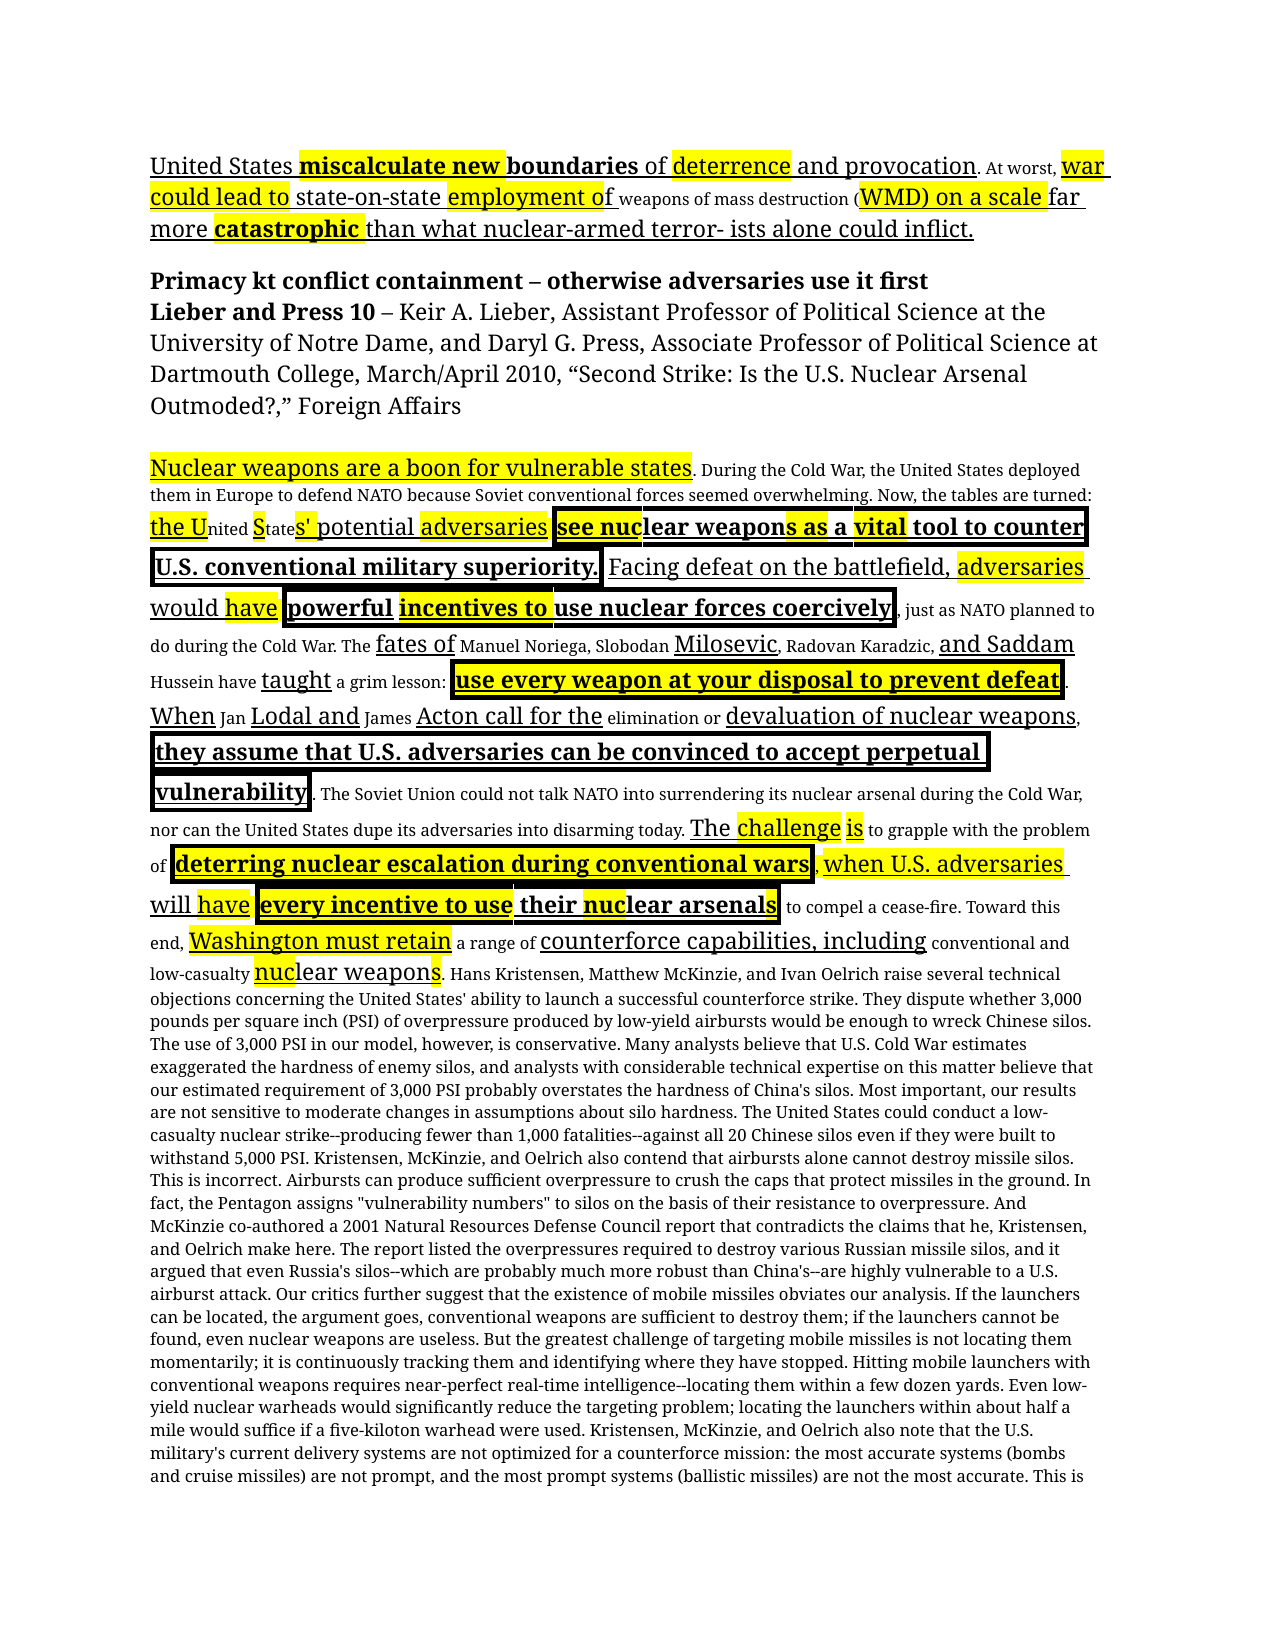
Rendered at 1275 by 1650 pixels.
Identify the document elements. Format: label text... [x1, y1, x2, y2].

subtitle Primacy kt conflict containment – otherwise adversaries use it first [150, 264, 1125, 296]
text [150, 150, 1125, 244]
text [150, 452, 1095, 1487]
text Lieber and Press 10 – Keir A. Lieber, Assistant Professor of Political Science at the University of Notre Dame, and Daryl G. Press, Associate Professor of Political Science at Dartmouth College, March/April 2010, “Second Strike: Is the U.S. Nuclear Arsenal Outmoded?,” Foreign Affairs [150, 296, 1125, 421]
